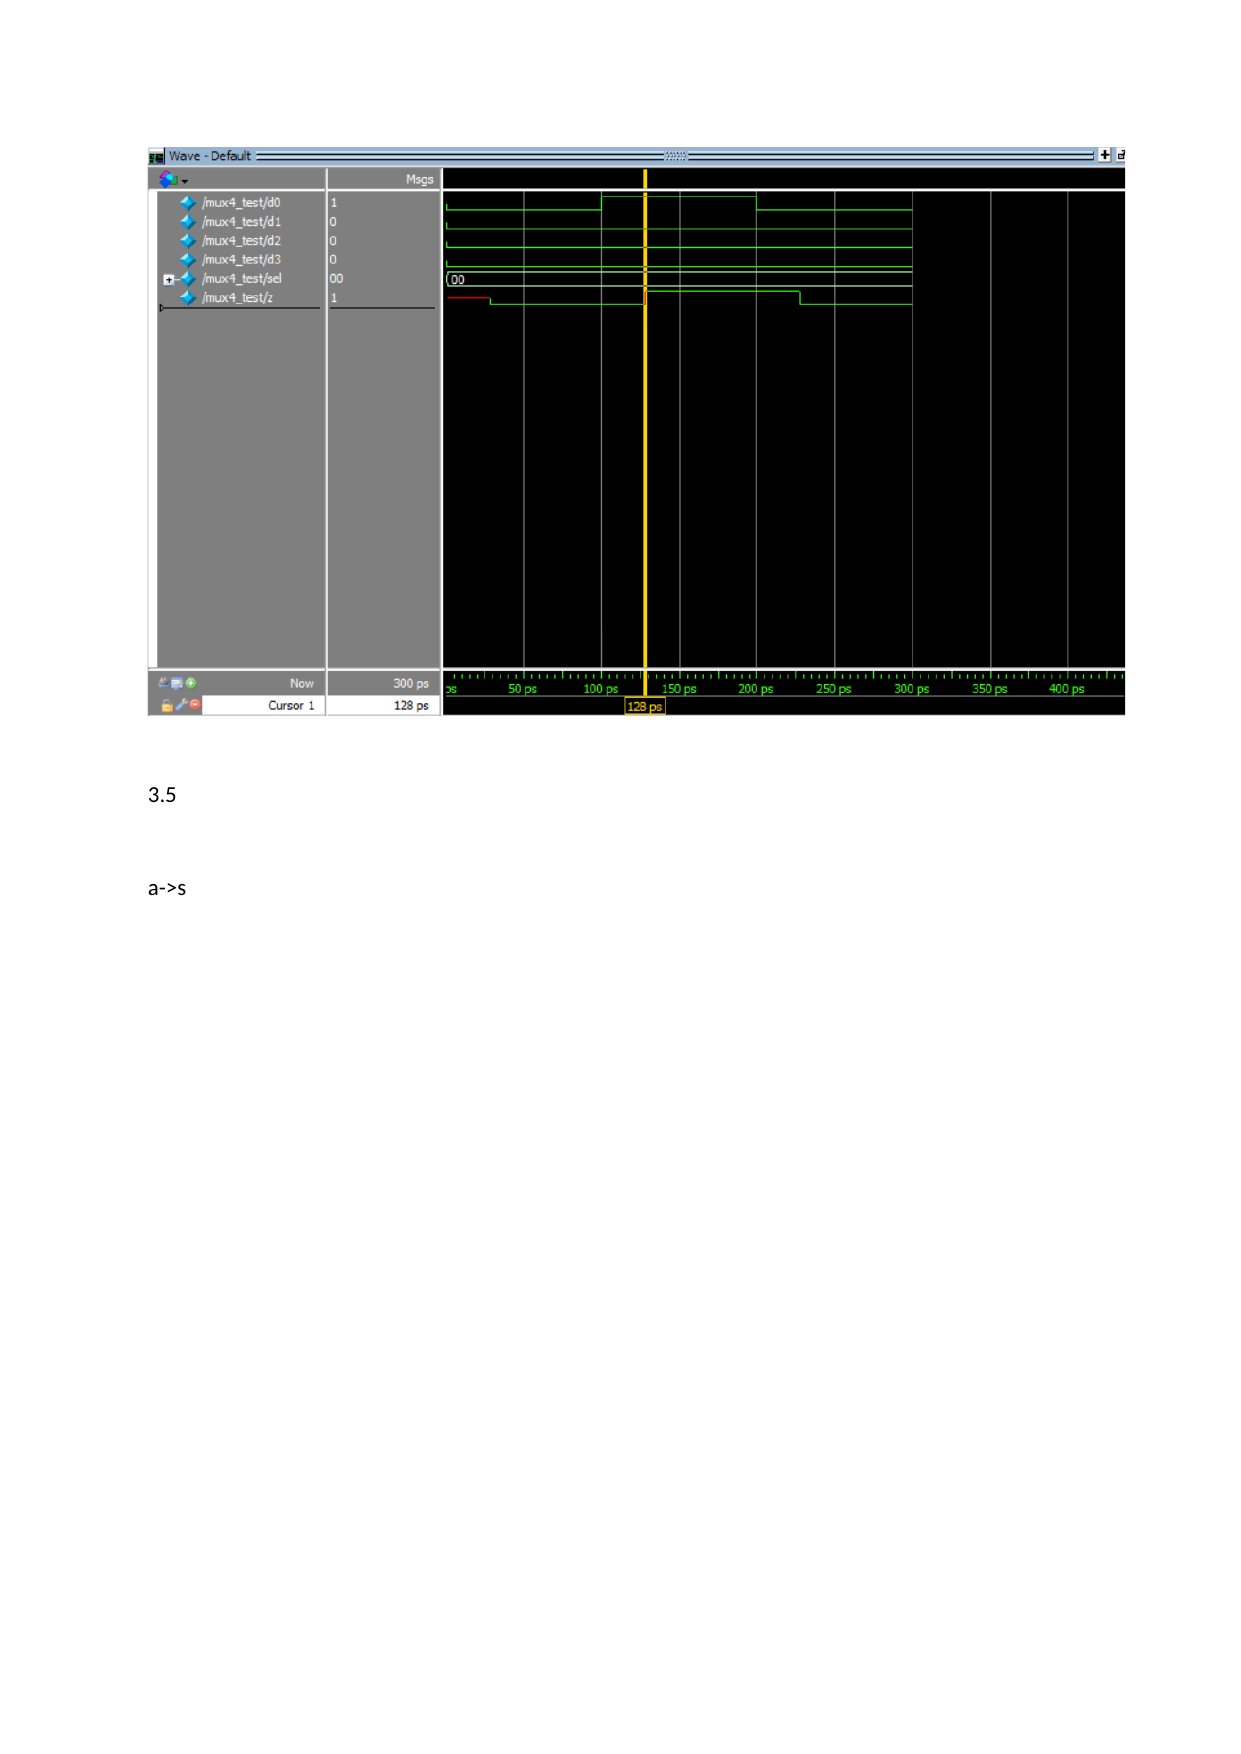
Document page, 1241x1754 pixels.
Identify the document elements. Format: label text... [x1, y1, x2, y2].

text 3.5 [148, 780, 1093, 808]
text a->s [148, 873, 1093, 901]
picture [147, 147, 1125, 716]
